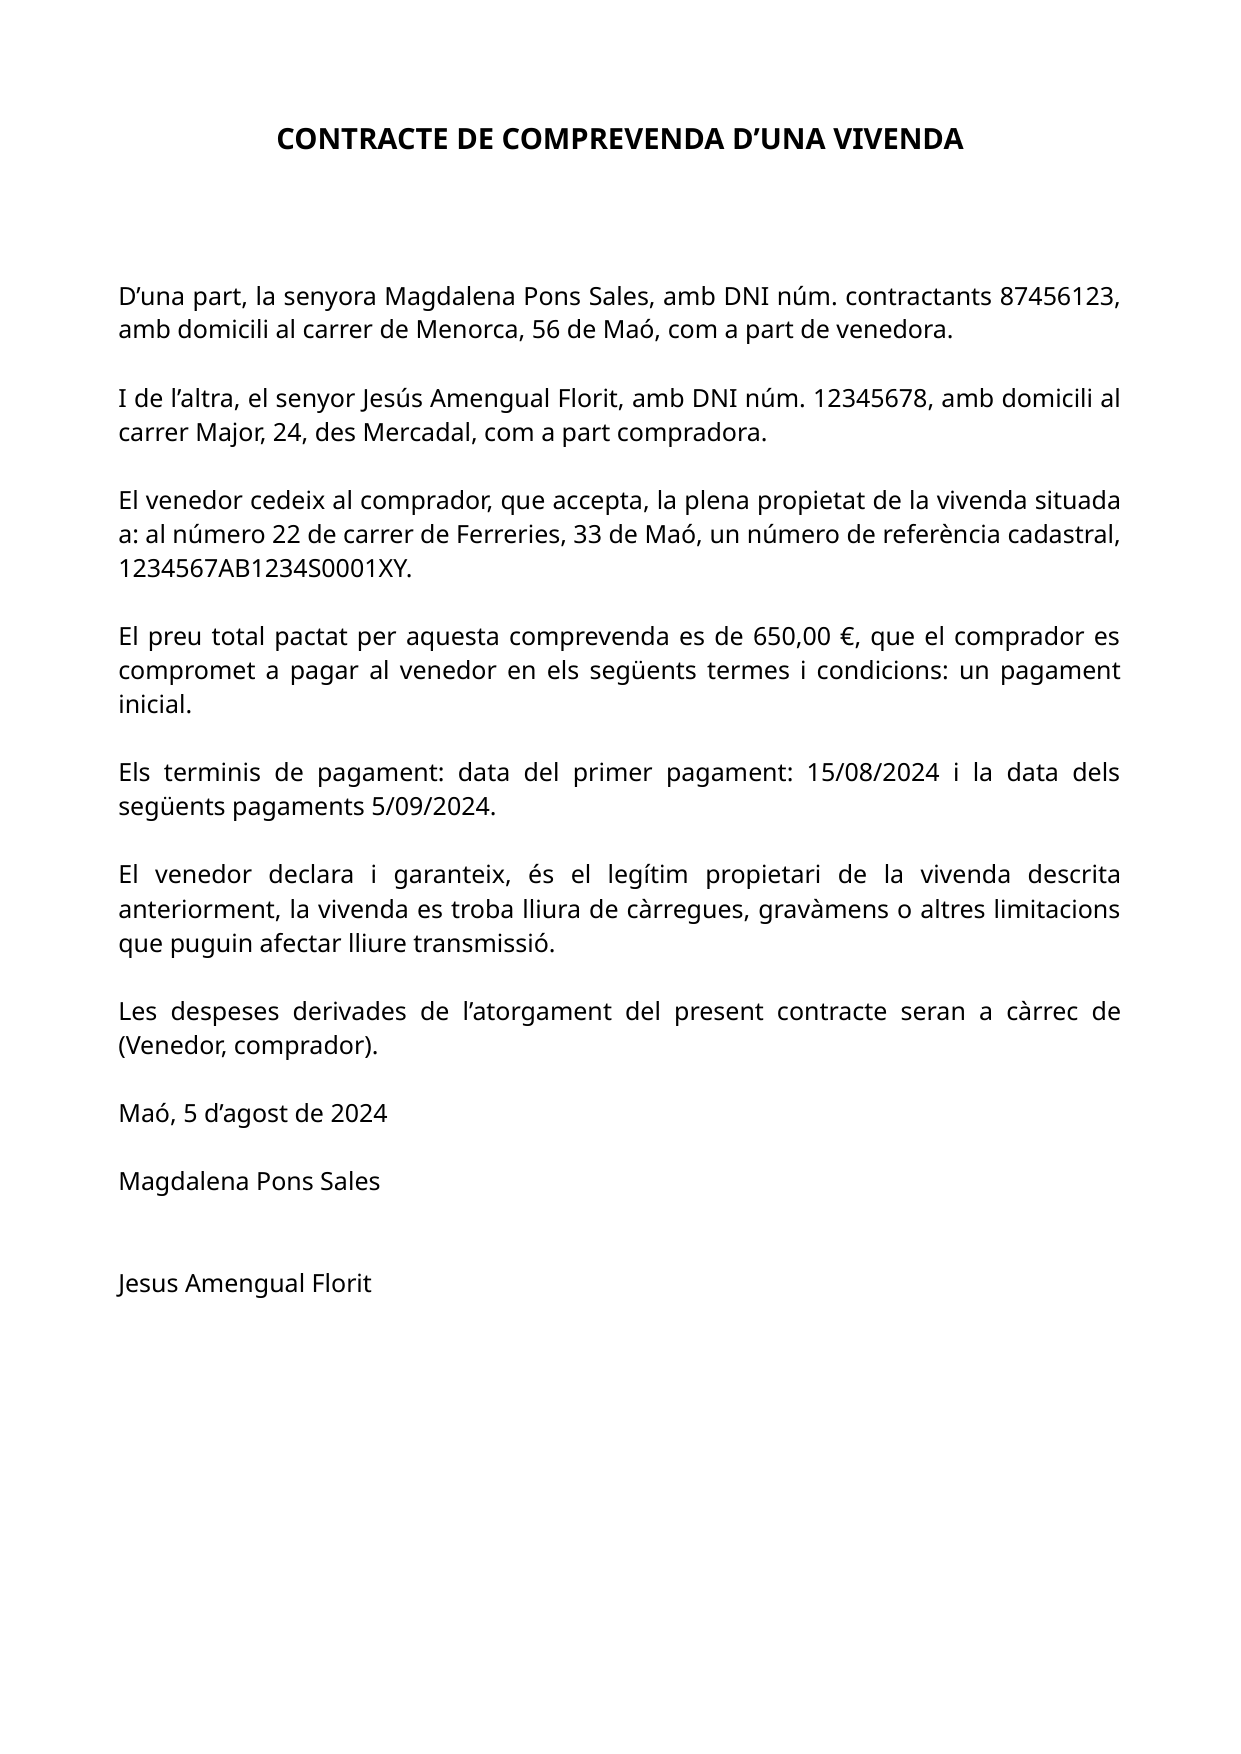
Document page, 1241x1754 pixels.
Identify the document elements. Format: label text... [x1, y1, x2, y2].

text El venedor cedeix al comprador, que accepta, la plena propietat de la vivenda situada a: al número 22 de carrer de Ferreries, 33 de Maó, un número de referència cadastral, 1234567AB1234S0001XY. [118, 482, 1122, 585]
text Els terminis de pagament: data del primer pagament: 15/08/2024 i la data dels següents pagaments 5/09/2024. [118, 755, 1122, 823]
text Magdalena Pons Sales [118, 1164, 1122, 1198]
text Les despeses derivades de l’atorgament del present contracte seran a càrrec de (Venedor, comprador). [118, 993, 1122, 1062]
text D’una part, la senyora Magdalena Pons Sales, amb DNI núm. contractants 87456123, amb domicili al carrer de Menorca, 56 de Maó, com a part de venedora. [118, 278, 1122, 346]
text I de l’altra, el senyor Jesús Amengual Florit, amb DNI núm. 12345678, amb domicili al carrer Major, 24, des Mercadal, com a part compradora. [118, 380, 1122, 448]
text CONTRACTE DE COMPREVENDA D’UNA VIVENDA [118, 118, 1122, 158]
text El venedor declara i garanteix, és el legítim propietari de la vivenda descrita anteriorment, la vivenda es troba lliura de càrregues, gravàmens o altres limitacions que puguin afectar lliure transmissió. [118, 857, 1122, 959]
text El preu total pactat per aquesta comprevenda es de 650,00 €, que el comprador es compromet a pagar al venedor en els següents termes i condicions: un pagament inicial. [118, 619, 1122, 721]
text Maó, 5 d’agost de 2024 [118, 1096, 1122, 1130]
text Jesus Amengual Florit [118, 1266, 1122, 1300]
